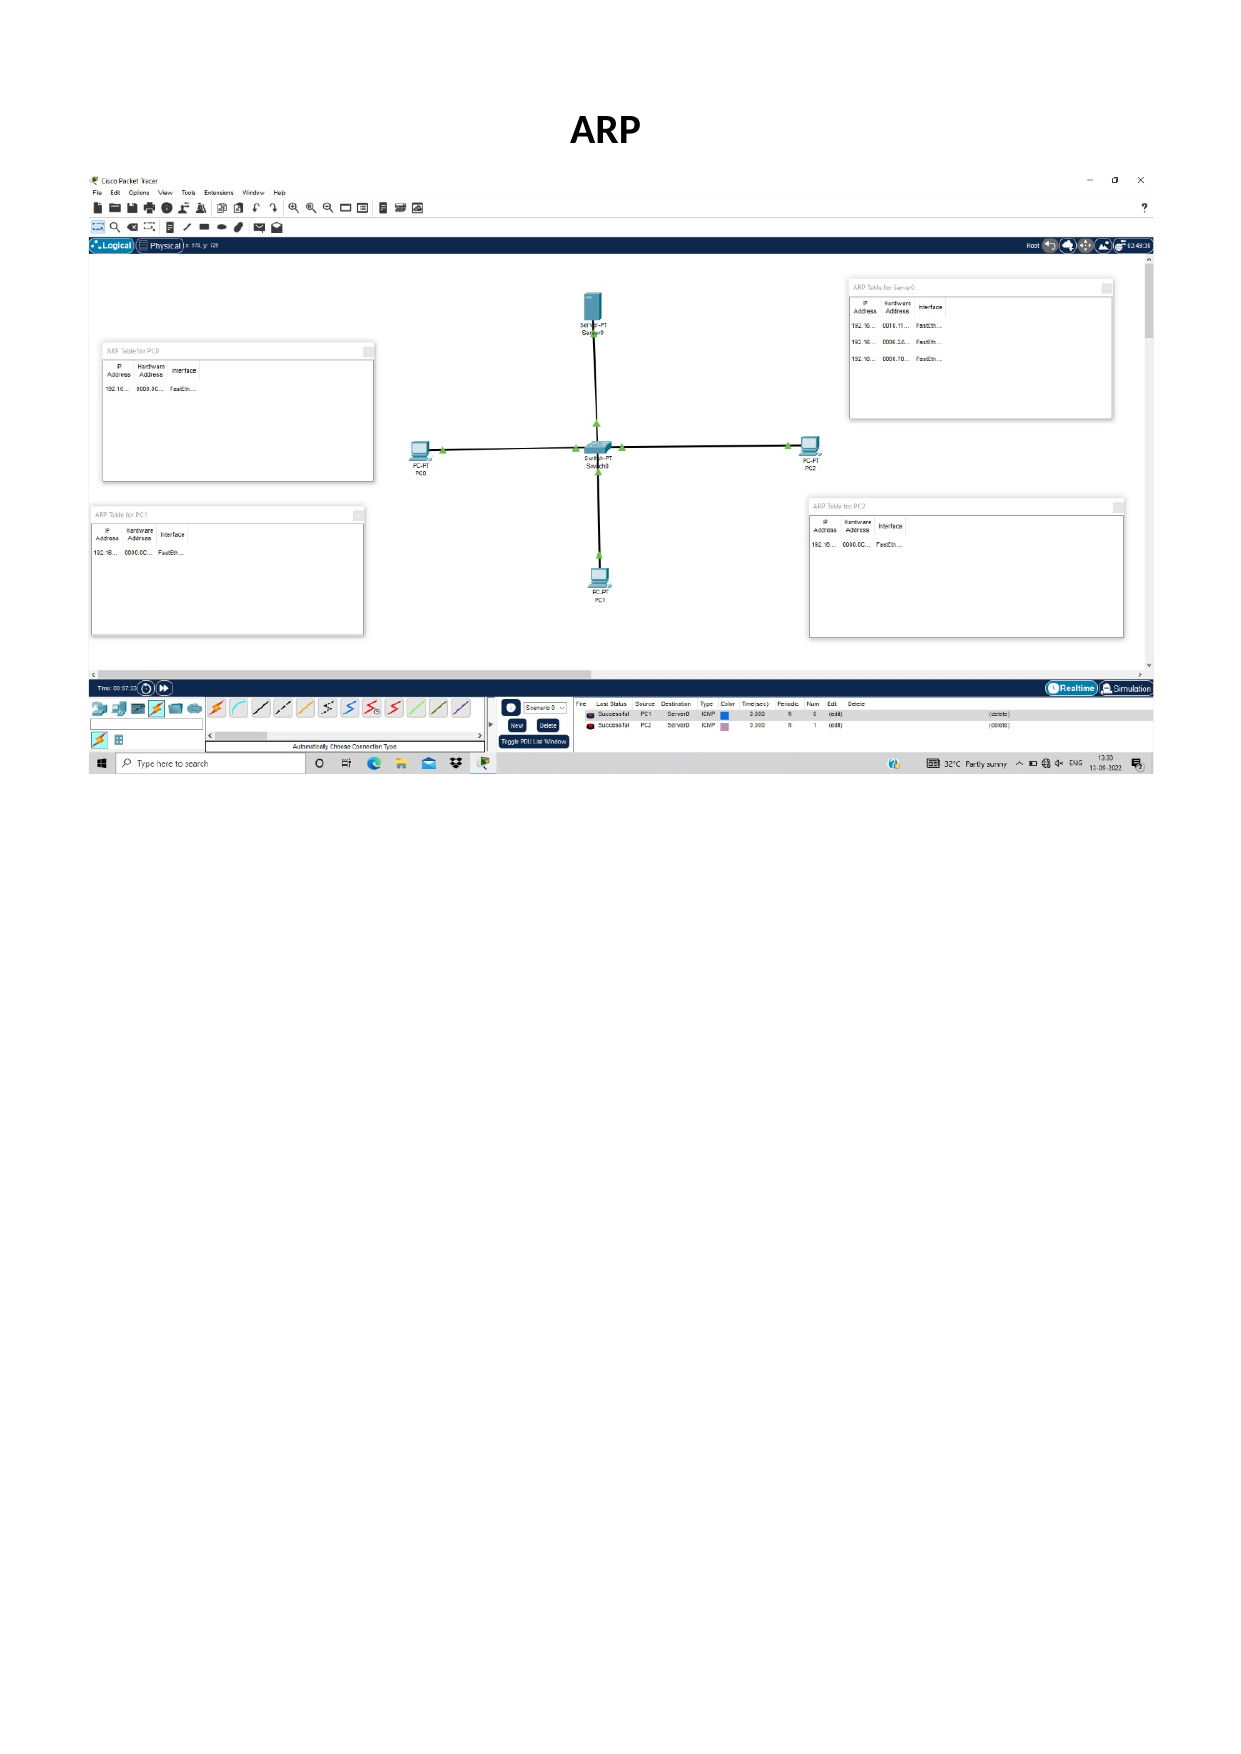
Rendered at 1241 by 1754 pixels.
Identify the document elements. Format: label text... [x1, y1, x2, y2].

picture [88, 175, 1154, 774]
text ARP [89, 103, 1122, 154]
